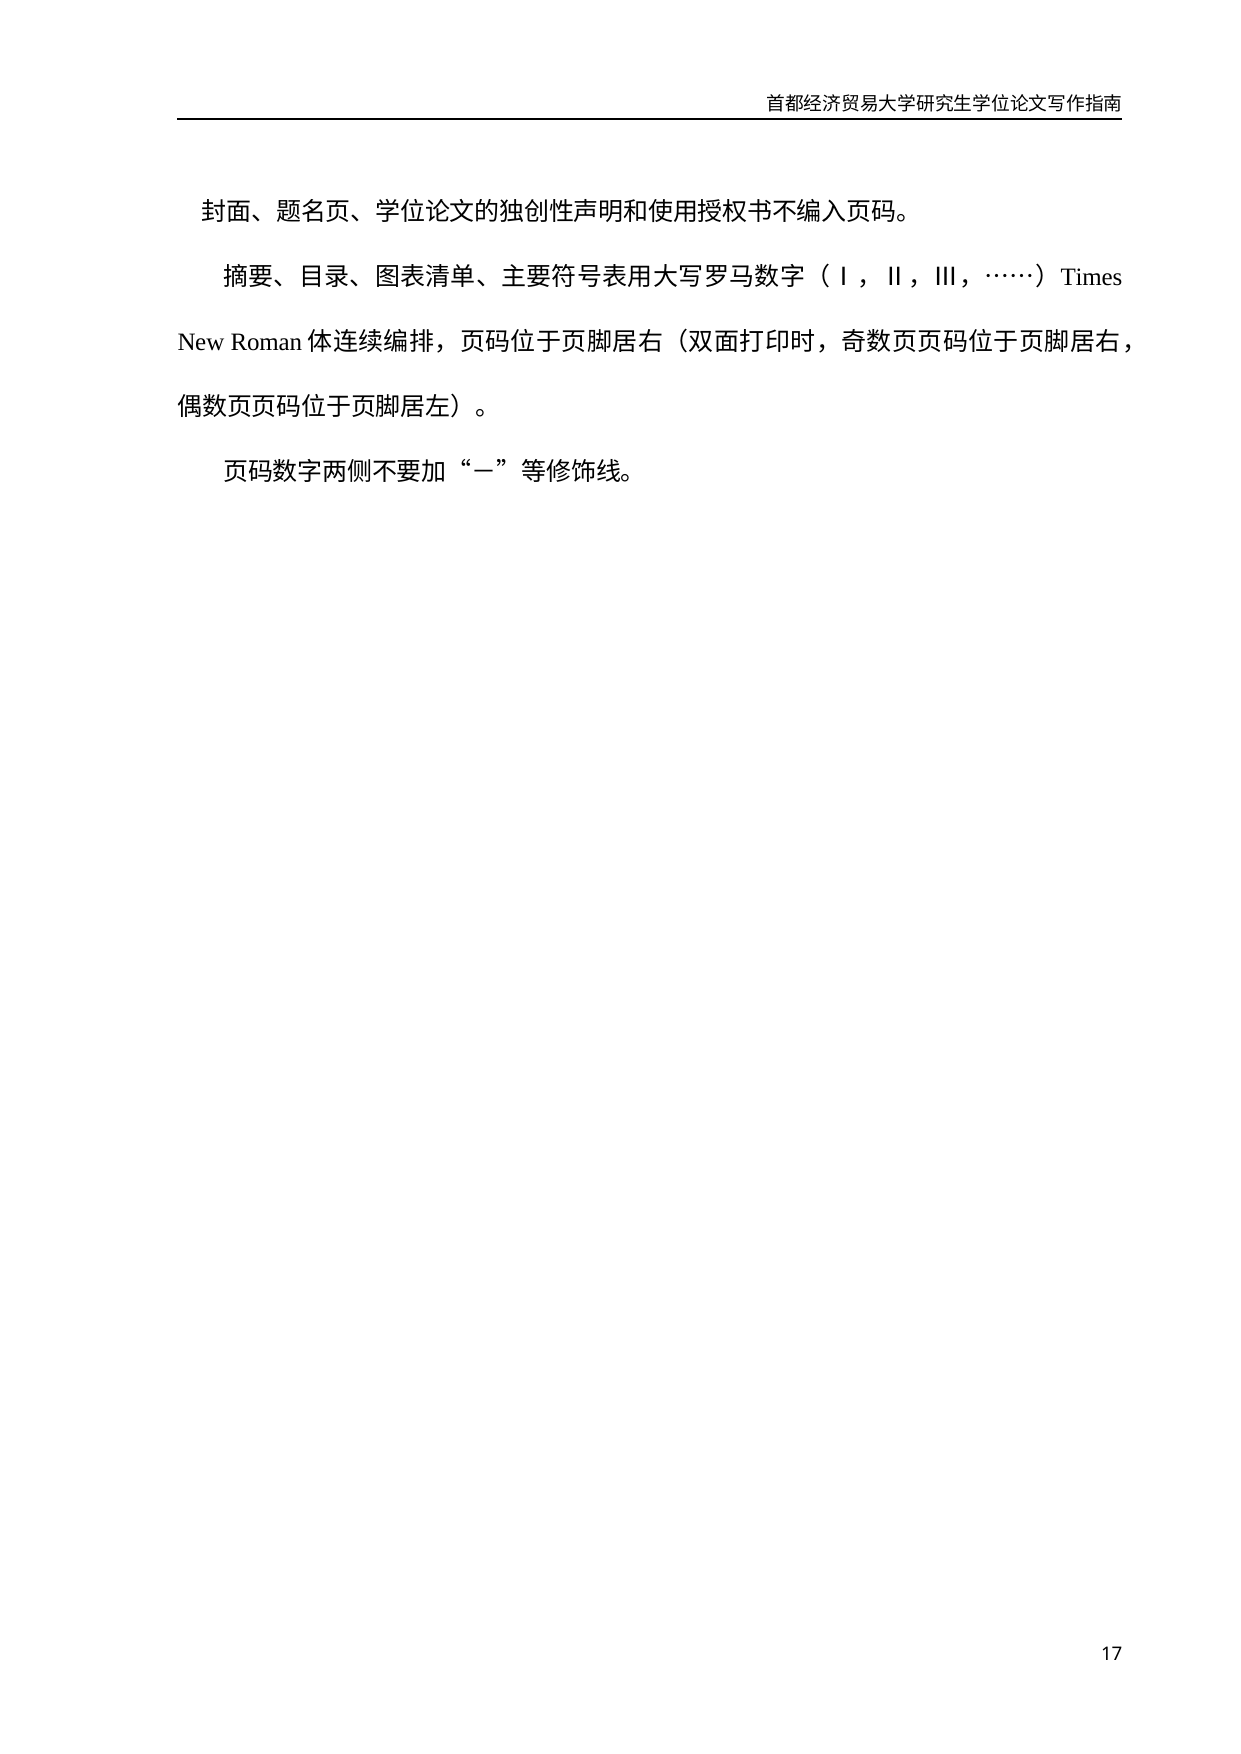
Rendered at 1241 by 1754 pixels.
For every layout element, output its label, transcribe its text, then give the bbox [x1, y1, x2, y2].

text 封面、题名页、学位论文的独创性声明和使用授权书不编入页码。 [177, 177, 1122, 242]
text 页码数字两侧不要加“－”等修饰线。 [177, 437, 1122, 502]
text 摘要、目录、图表清单、主要符号表用大写罗马数字（Ⅰ，Ⅱ，Ⅲ，……）Times New Roman体连续编排，页码位于页脚居右（双面打印时，奇数页页码位于页脚居右，偶数页页码位于页脚居左）。 [177, 242, 1122, 437]
